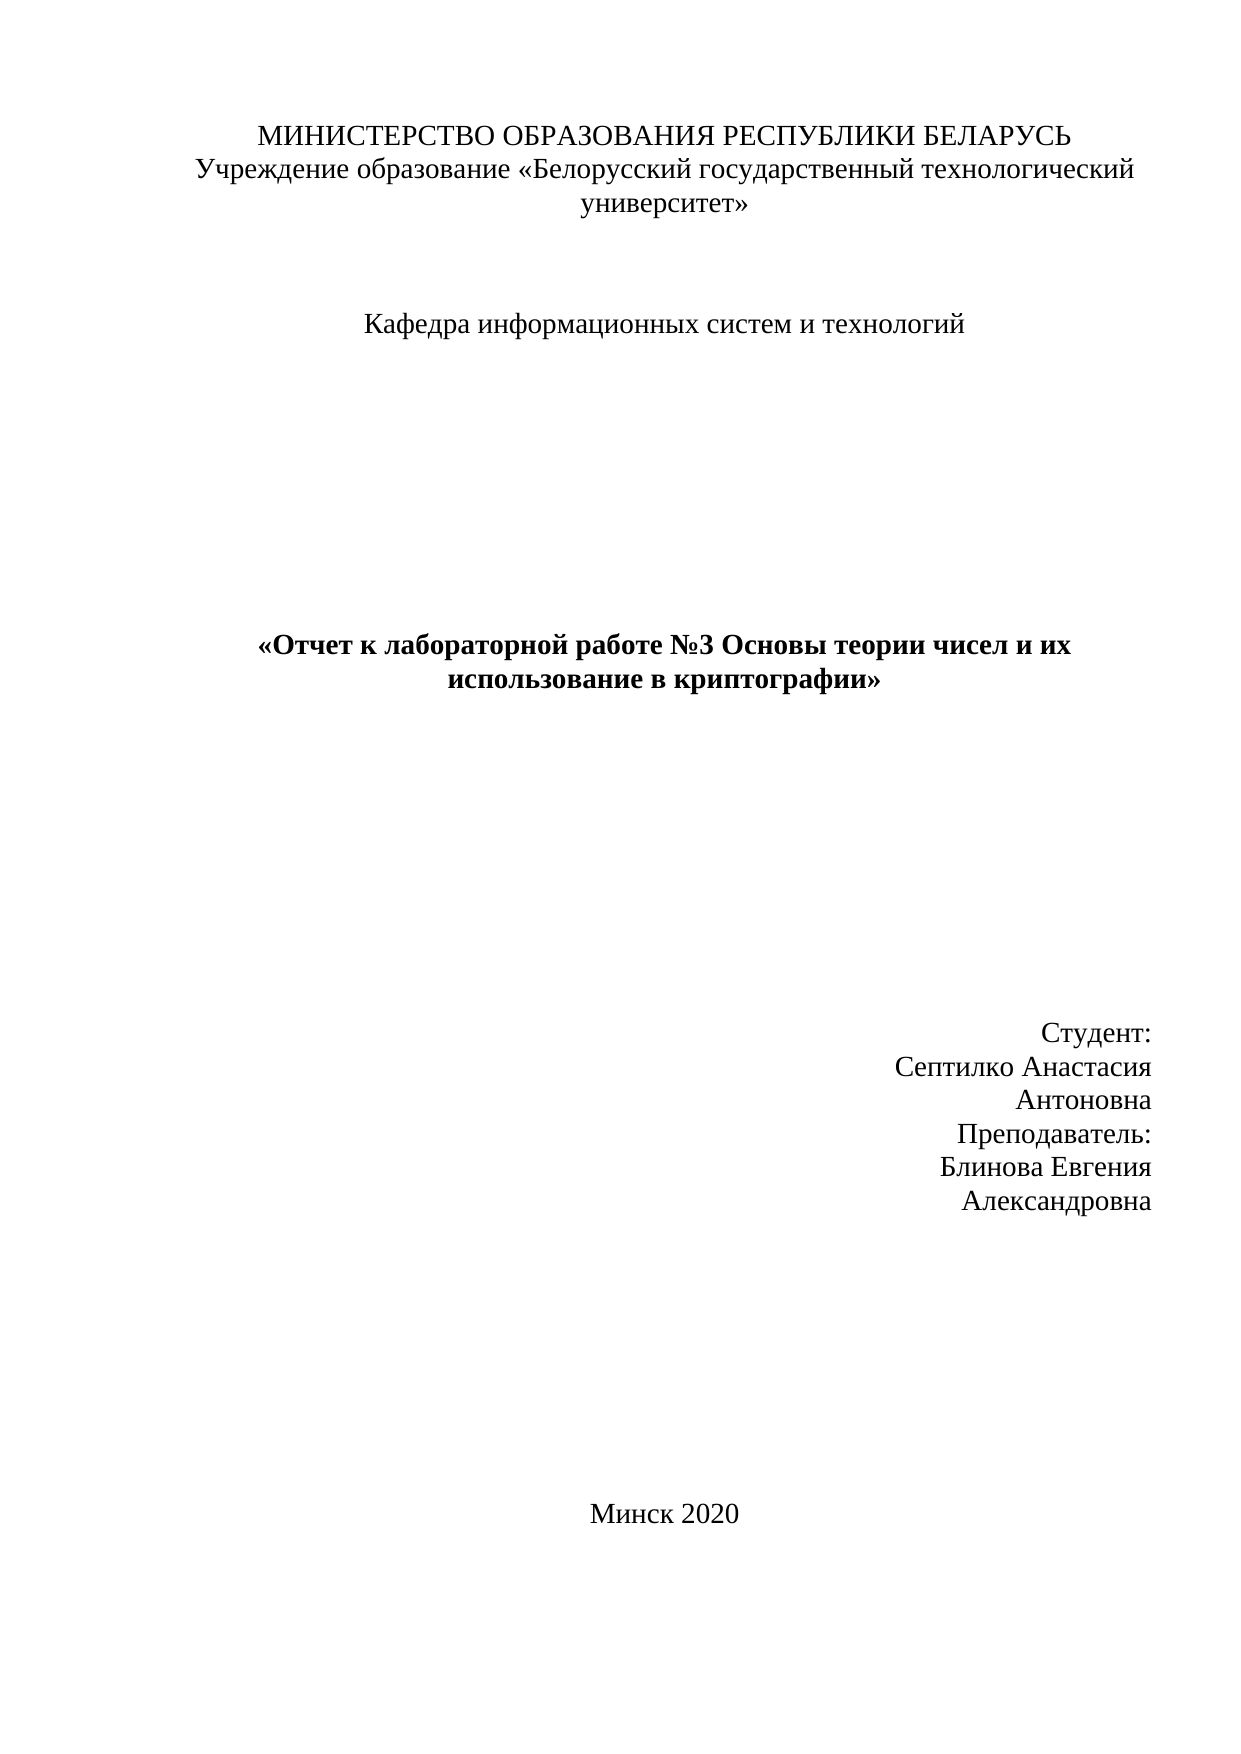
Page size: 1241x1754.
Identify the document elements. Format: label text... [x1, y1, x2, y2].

text Септилко Анастасия Антоновна [777, 1049, 1152, 1116]
text Кафедра информационных систем и технологий [177, 306, 1152, 340]
text Учреждение образование «Белорусский государственный технологический университет» [177, 152, 1152, 219]
text Студент: [777, 1015, 1152, 1049]
text МИНИСТЕРСТВО ОБРАЗОВАНИЯ РЕСПУБЛИКИ БЕЛАРУСЬ [177, 118, 1152, 152]
text Преподаватель: [777, 1116, 1152, 1149]
text Минск 2020 [177, 1496, 1152, 1530]
text Блинова Евгения Александровна [777, 1149, 1152, 1217]
text «Отчет к лабораторной работе №3 Основы теории чисел и их использование в криптографии» [177, 627, 1152, 694]
